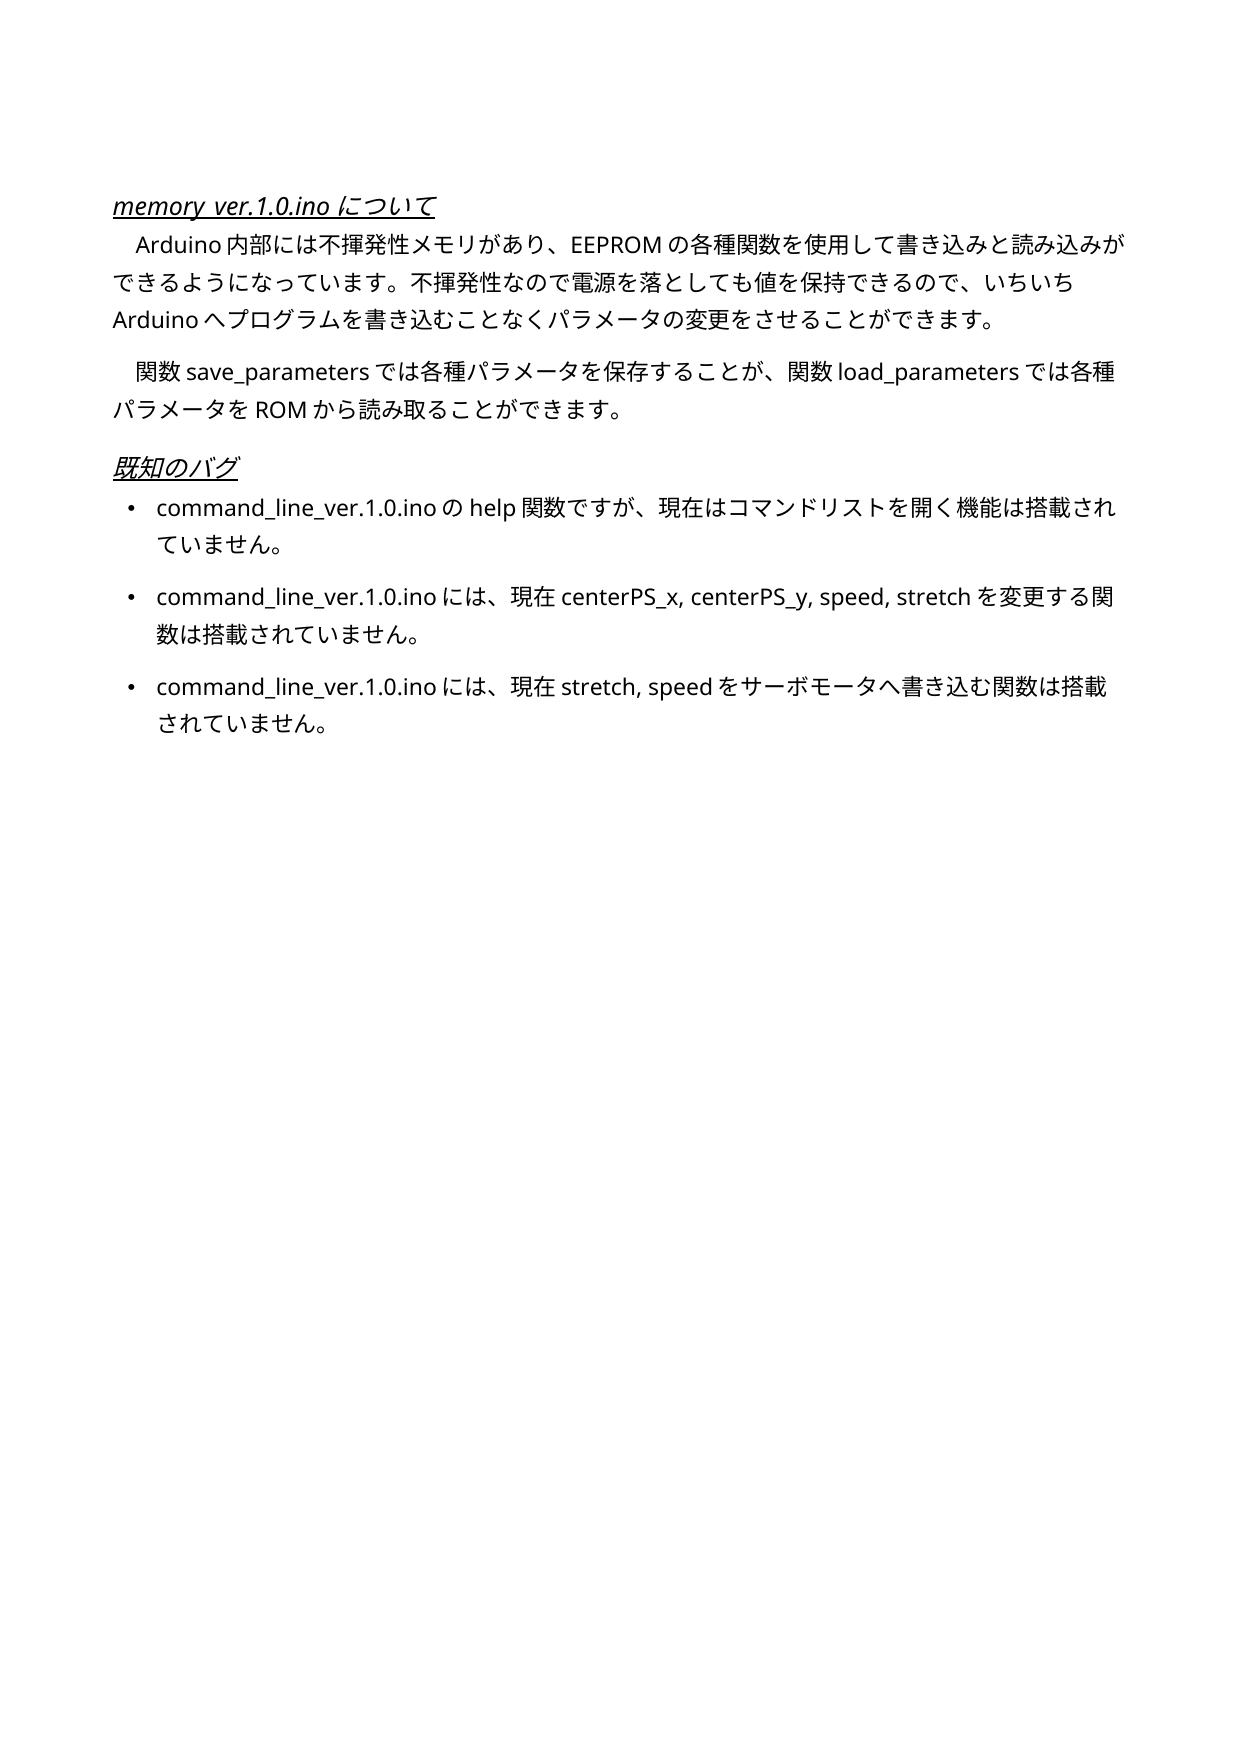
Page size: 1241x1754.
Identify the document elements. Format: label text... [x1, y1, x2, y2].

text 関数save_parametersでは各種パラメータを保存することが、関数load_parametersでは各種パラメータをROMから読み取ることができます。 [112, 352, 1128, 427]
subtitle 既知のバグ [112, 448, 1128, 485]
text Arduino内部には不揮発性メモリがあり、EEPROMの各種関数を使用して書き込みと読み込みができるようになっています。不揮発性なので電源を落としても値を保持できるので、いちいちArduinoへプログラムを書き込むことなくパラメータの変更をさせることができます。 [112, 225, 1128, 337]
list command_line_ver.1.0.inoには、現在centerPS_x, centerPS_y, speed, stretchを変更する関数は搭載されていません。 [127, 577, 1128, 652]
list command_line_ver.1.0.inoには、現在stretch, speedをサーボモータへ書き込む関数は搭載されていません。 [127, 667, 1128, 742]
subtitle memory_ver.1.0.inoについて [112, 185, 1128, 223]
list command_line_ver.1.0.inoのhelp関数ですが、現在はコマンドリストを開く機能は搭載されていません。 [127, 487, 1128, 562]
